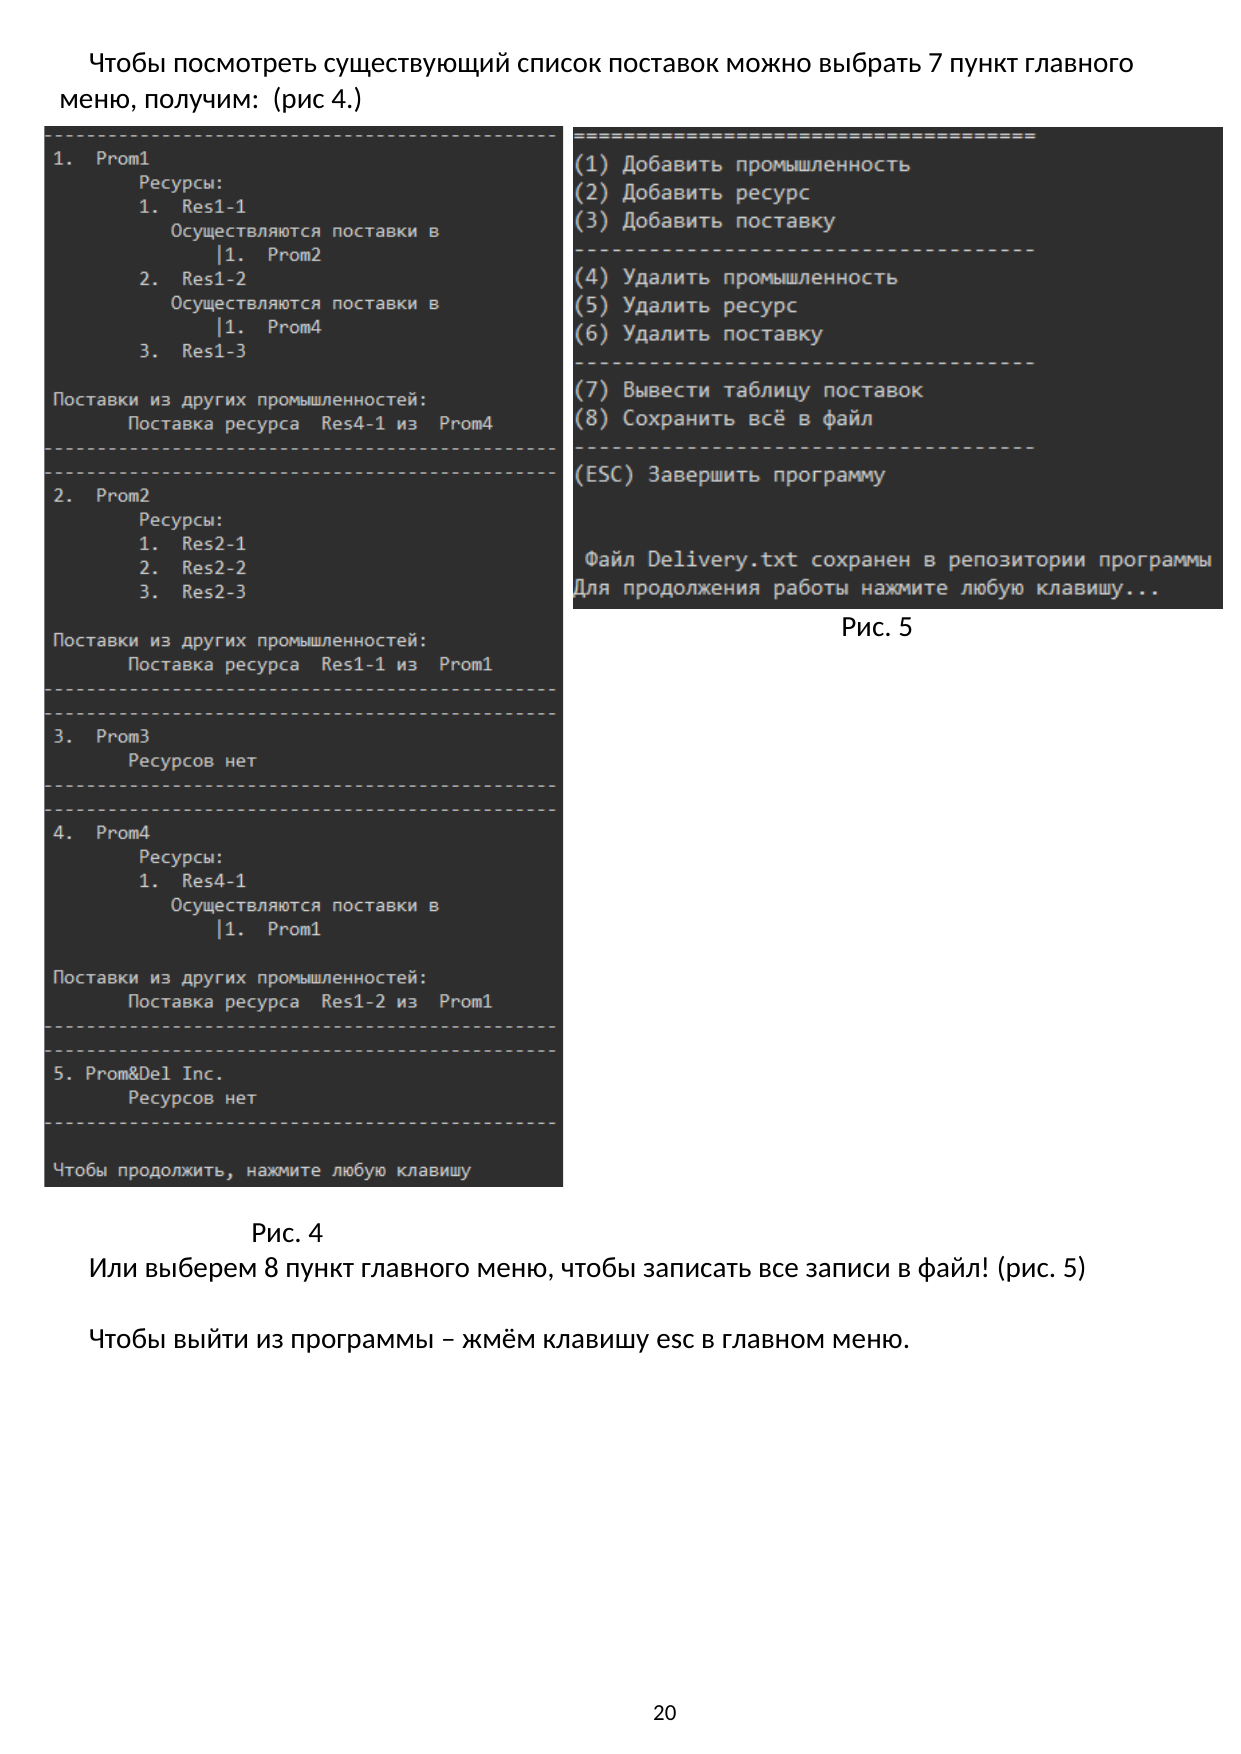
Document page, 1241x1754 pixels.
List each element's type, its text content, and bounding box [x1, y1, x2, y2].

text Чтобы выйти из программы – жмём клавишу esc в главном меню. [59, 1321, 1152, 1356]
text Рис. 4 [133, 1214, 1152, 1249]
picture [44, 126, 564, 1187]
text Чтобы посмотреть существующий список поставок можно выбрать 7 пункт главного меню, получим: (рис 4.) [59, 44, 1152, 116]
picture [573, 127, 1223, 609]
text Или выберем 8 пункт главного меню, чтобы записать все записи в файл! (рис. 5) [59, 1249, 1152, 1285]
